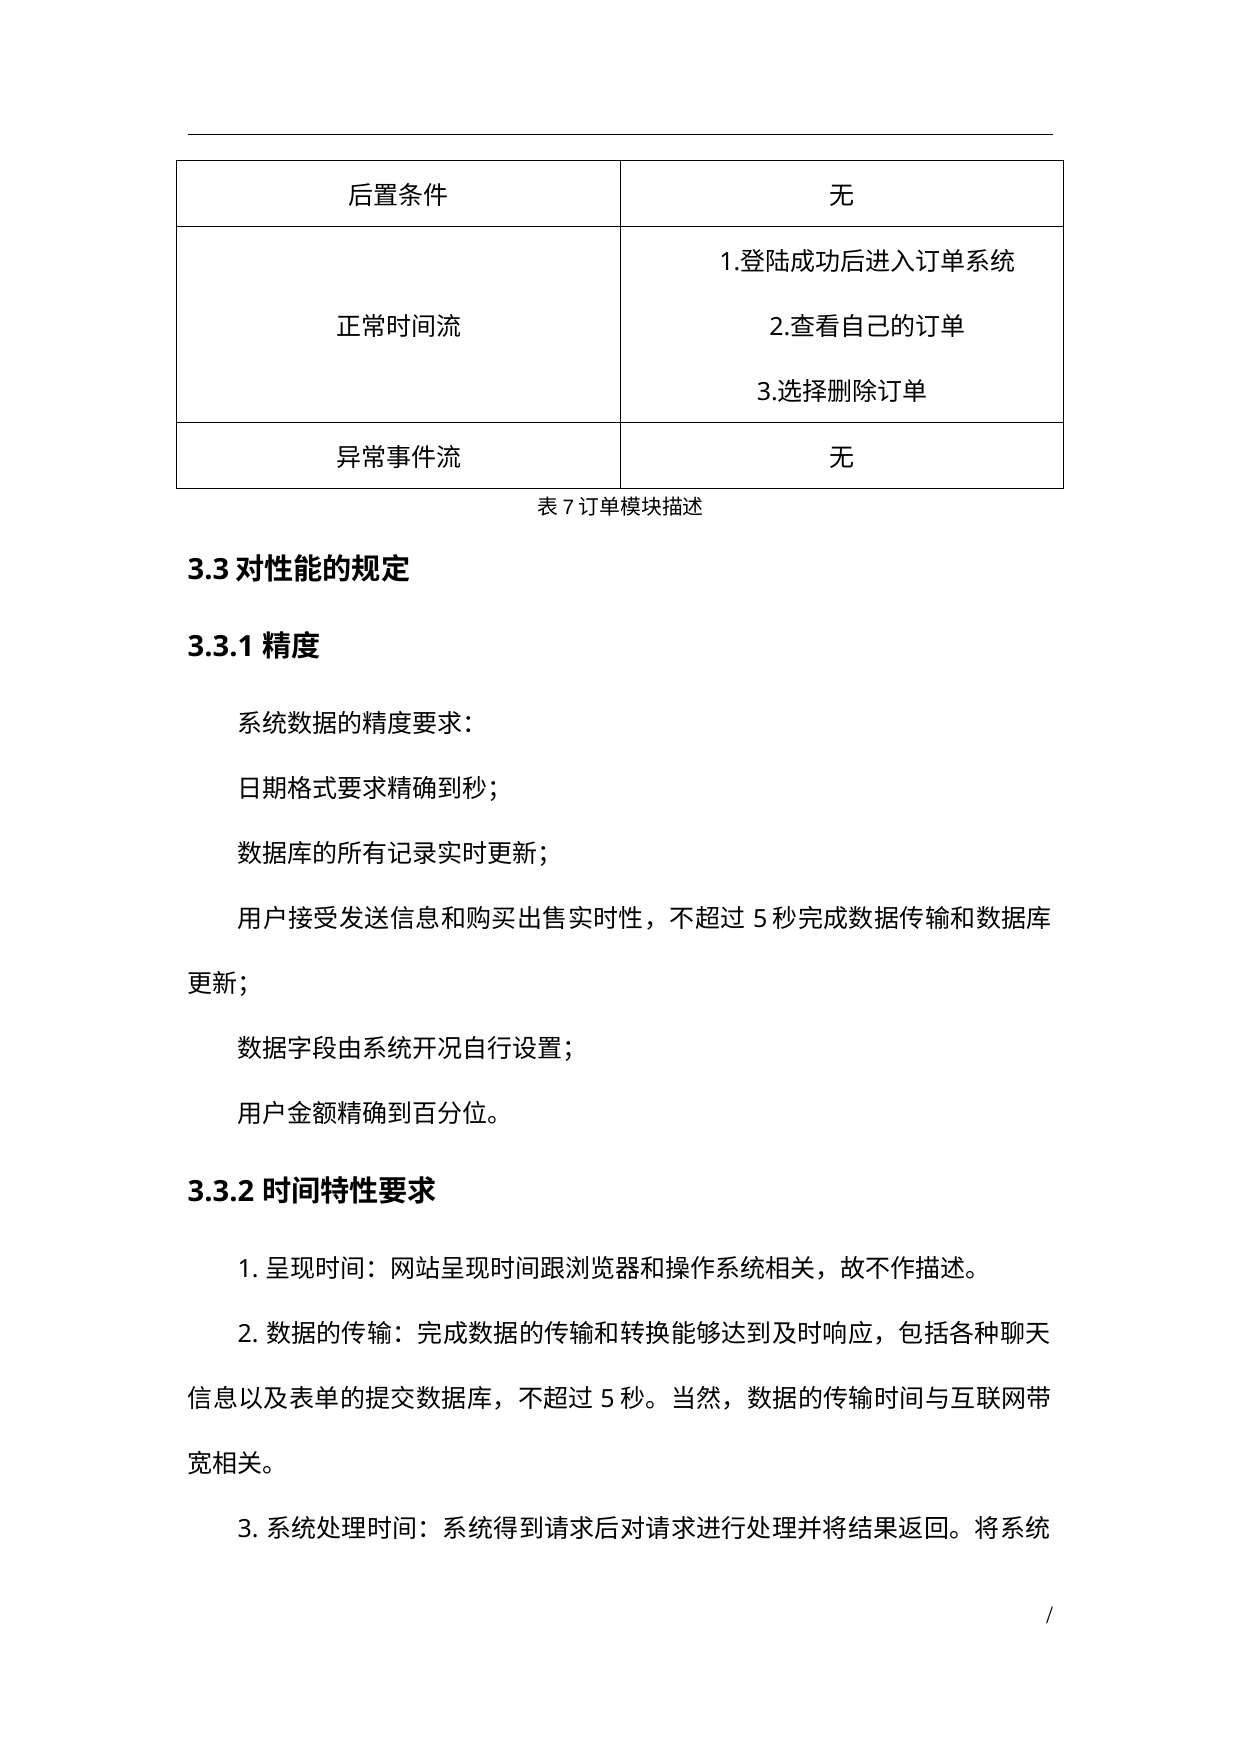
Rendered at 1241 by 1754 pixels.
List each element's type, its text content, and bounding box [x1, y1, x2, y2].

text 数据字段由系统开况自行设置； [187, 1014, 1053, 1079]
table_cell 异常事件流 [177, 423, 620, 488]
subtitle 3.3对性能的规定 [187, 534, 1053, 599]
table_cell 1.登陆成功后进入订单系统 2.查看自己的订单 3.选择删除订单 [621, 227, 1063, 422]
text 用户金额精确到百分位。 [187, 1079, 1053, 1144]
text 用户接受发送信息和购买出售实时性，不超过5秒完成数据传输和数据库更新； [187, 884, 1053, 1014]
text 1. 呈现时间：网站呈现时间跟浏览器和操作系统相关，故不作描述。 [187, 1234, 1053, 1299]
text 2. 数据的传输：完成数据的传输和转换能够达到及时响应，包括各种聊天信息以及表单的提交数据库，不超过5秒。当然，数据的传输时间与互联网带宽相关。 [187, 1299, 1053, 1494]
text 日期格式要求精确到秒； [187, 754, 1053, 819]
table_cell 正常时间流 [177, 227, 620, 422]
table_cell 无 [621, 161, 1063, 226]
table_cell 后置条件 [177, 161, 620, 226]
text 系统数据的精度要求： [187, 689, 1053, 754]
text 表 7 订单模块描述 [187, 489, 1053, 522]
text 数据库的所有记录实时更新； [187, 819, 1053, 884]
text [187, 1494, 1053, 1559]
table_cell 无 [621, 423, 1063, 488]
subtitle 3.3.2 时间特性要求 [187, 1157, 1053, 1222]
subtitle 3.3.1 精度 [187, 612, 1053, 677]
